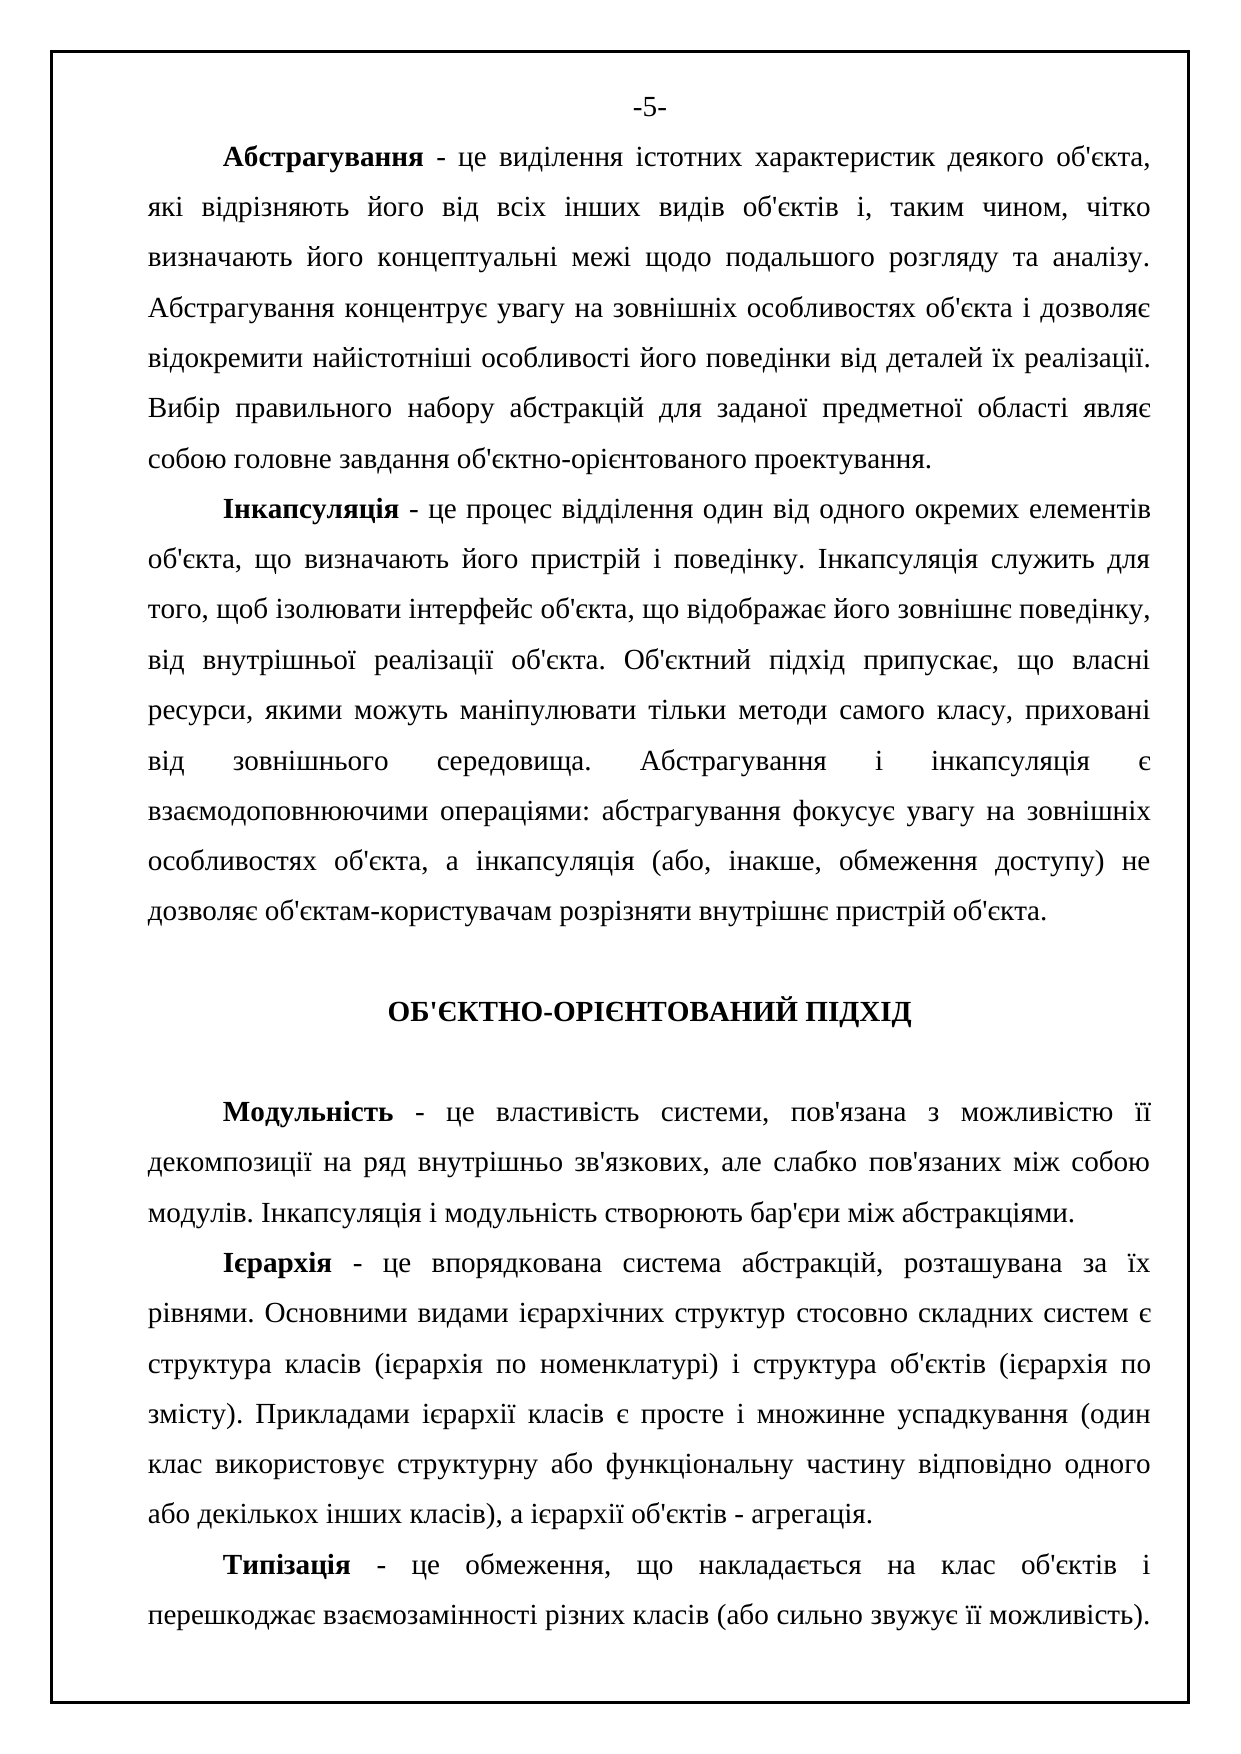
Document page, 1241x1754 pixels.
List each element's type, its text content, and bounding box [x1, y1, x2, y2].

title Об'єктно-орієнтований підхід [148, 994, 1152, 1027]
text Модульність - це властивість системи, пов'язана з можливістю її декомпозиції на ряд внутрішньо зв'язкових, але слабко пов'язаних між собою модулів. Інкапсуляція і модульність створюють бар'єри між абстракціями. [148, 1094, 1152, 1228]
text Абстрагування - це виділення істотних характеристик деякого об'єкта, які відрізняють його від всіх інших видів об'єктів і, таким чином, чітко визначають його концептуальні межі щодо подальшого розгляду та аналізу. Абстрагування концентрує увагу на зовнішніх особливостях об'єкта і дозволяє відокремити найістотніші особливості його поведінки від деталей їх реалізації. Вибір правильного набору абстракцій для заданої предметної області являє собою головне завдання об'єктно-орієнтованого проектування. [148, 139, 1152, 474]
text Ієрархія - це впорядкована система абстракцій, розташувана за їх рівнями. Основними видами ієрархічних структур стосовно складних систем є структура класів (ієрархія по номенклатурі) і структура об'єктів (ієрархія по змісту). Прикладами ієрархії класів є просте і множинне успадкування (один клас використовує структурну або функціональну частину відповідно одного або декількох інших класів), а ієрархії об'єктів - агрегація. [148, 1245, 1152, 1530]
text Інкапсуляція - це процес відділення один від одного окремих елементів об'єкта, що визначають його пристрій і поведінку. Інкапсуляція служить для того, щоб ізолювати інтерфейс об'єкта, що відображає його зовнішнє поведінку, від внутрішньої реалізації об'єкта. Об'єктний підхід припускає, що власні ресурси, якими можуть маніпулювати тільки методи самого класу, приховані від зовнішнього середовища. Абстрагування і інкапсуляція є взаємодоповнюючими операціями: абстрагування фокусує увагу на зовнішніх особливостях об'єкта, а інкапсуляція (або, інакше, обмеження доступу) не дозволяє об'єктам-користувачам розрізняти внутрішнє пристрій об'єкта. [148, 491, 1152, 927]
